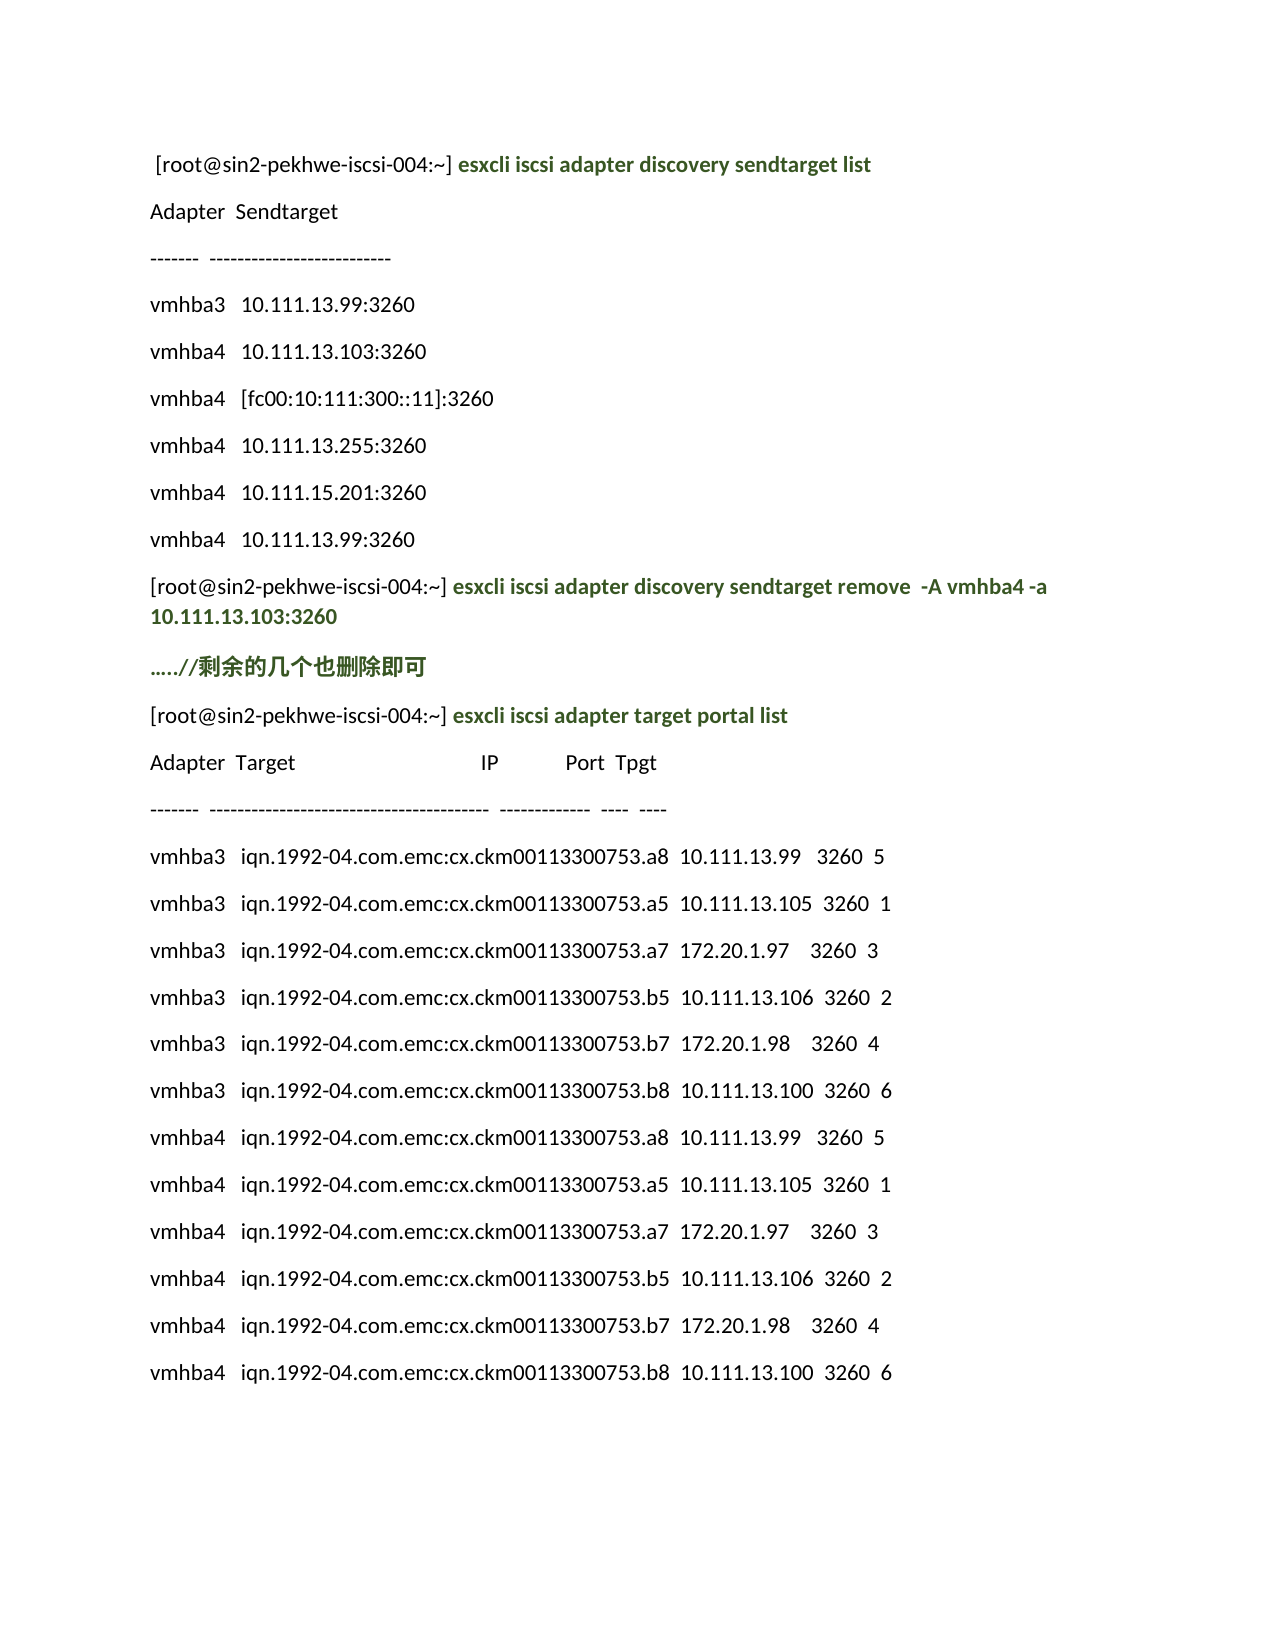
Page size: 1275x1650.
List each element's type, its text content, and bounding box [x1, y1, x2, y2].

text vmhba3 iqn.1992-04.com.emc:cx.ckm00113300753.a5 10.111.13.105 3260 1 [150, 889, 1125, 917]
text vmhba4 10.111.15.201:3260 [150, 478, 1125, 506]
text ------- -------------------------- [150, 244, 1125, 272]
text ------- ---------------------------------------- ------------- ---- ---- [150, 795, 1125, 823]
text vmhba4 iqn.1992-04.com.emc:cx.ckm00113300753.b5 10.111.13.106 3260 2 [150, 1264, 1125, 1292]
text vmhba4 10.111.13.255:3260 [150, 431, 1125, 459]
text [root@sin2-pekhwe-iscsi-004:~] esxcli iscsi adapter target portal list [150, 701, 1125, 729]
text vmhba4 iqn.1992-04.com.emc:cx.ckm00113300753.b7 172.20.1.98 3260 4 [150, 1311, 1125, 1339]
text vmhba3 iqn.1992-04.com.emc:cx.ckm00113300753.b8 10.111.13.100 3260 6 [150, 1076, 1125, 1104]
text vmhba3 iqn.1992-04.com.emc:cx.ckm00113300753.b7 172.20.1.98 3260 4 [150, 1029, 1125, 1058]
text vmhba4 iqn.1992-04.com.emc:cx.ckm00113300753.a8 10.111.13.99 3260 5 [150, 1123, 1125, 1151]
text vmhba4 iqn.1992-04.com.emc:cx.ckm00113300753.a7 172.20.1.97 3260 3 [150, 1217, 1125, 1245]
text Adapter Sendtarget [150, 197, 1125, 225]
text vmhba3 10.111.13.99:3260 [150, 291, 1125, 319]
text vmhba3 iqn.1992-04.com.emc:cx.ckm00113300753.a8 10.111.13.99 3260 5 [150, 842, 1125, 870]
text vmhba4 10.111.13.99:3260 [150, 525, 1125, 553]
text vmhba4 [fc00:10:111:300::11]:3260 [150, 384, 1125, 412]
text vmhba3 iqn.1992-04.com.emc:cx.ckm00113300753.b5 10.111.13.106 3260 2 [150, 983, 1125, 1011]
text [root@sin2-pekhwe-iscsi-004:~] esxcli iscsi adapter discovery sendtarget list [150, 150, 1125, 178]
text …..//剩余的几个也删除即可 [150, 649, 1125, 682]
text vmhba4 iqn.1992-04.com.emc:cx.ckm00113300753.b8 10.111.13.100 3260 6 [150, 1358, 1125, 1386]
text Adapter Target IP Port Tpgt [150, 748, 1125, 776]
text vmhba4 iqn.1992-04.com.emc:cx.ckm00113300753.a5 10.111.13.105 3260 1 [150, 1170, 1125, 1198]
text vmhba4 10.111.13.103:3260 [150, 337, 1125, 366]
text vmhba3 iqn.1992-04.com.emc:cx.ckm00113300753.a7 172.20.1.97 3260 3 [150, 936, 1125, 964]
text [root@sin2-pekhwe-iscsi-004:~] esxcli iscsi adapter discovery sendtarget remove -A vmhba4 -a 10.111.13.103:3260 [150, 572, 1125, 630]
